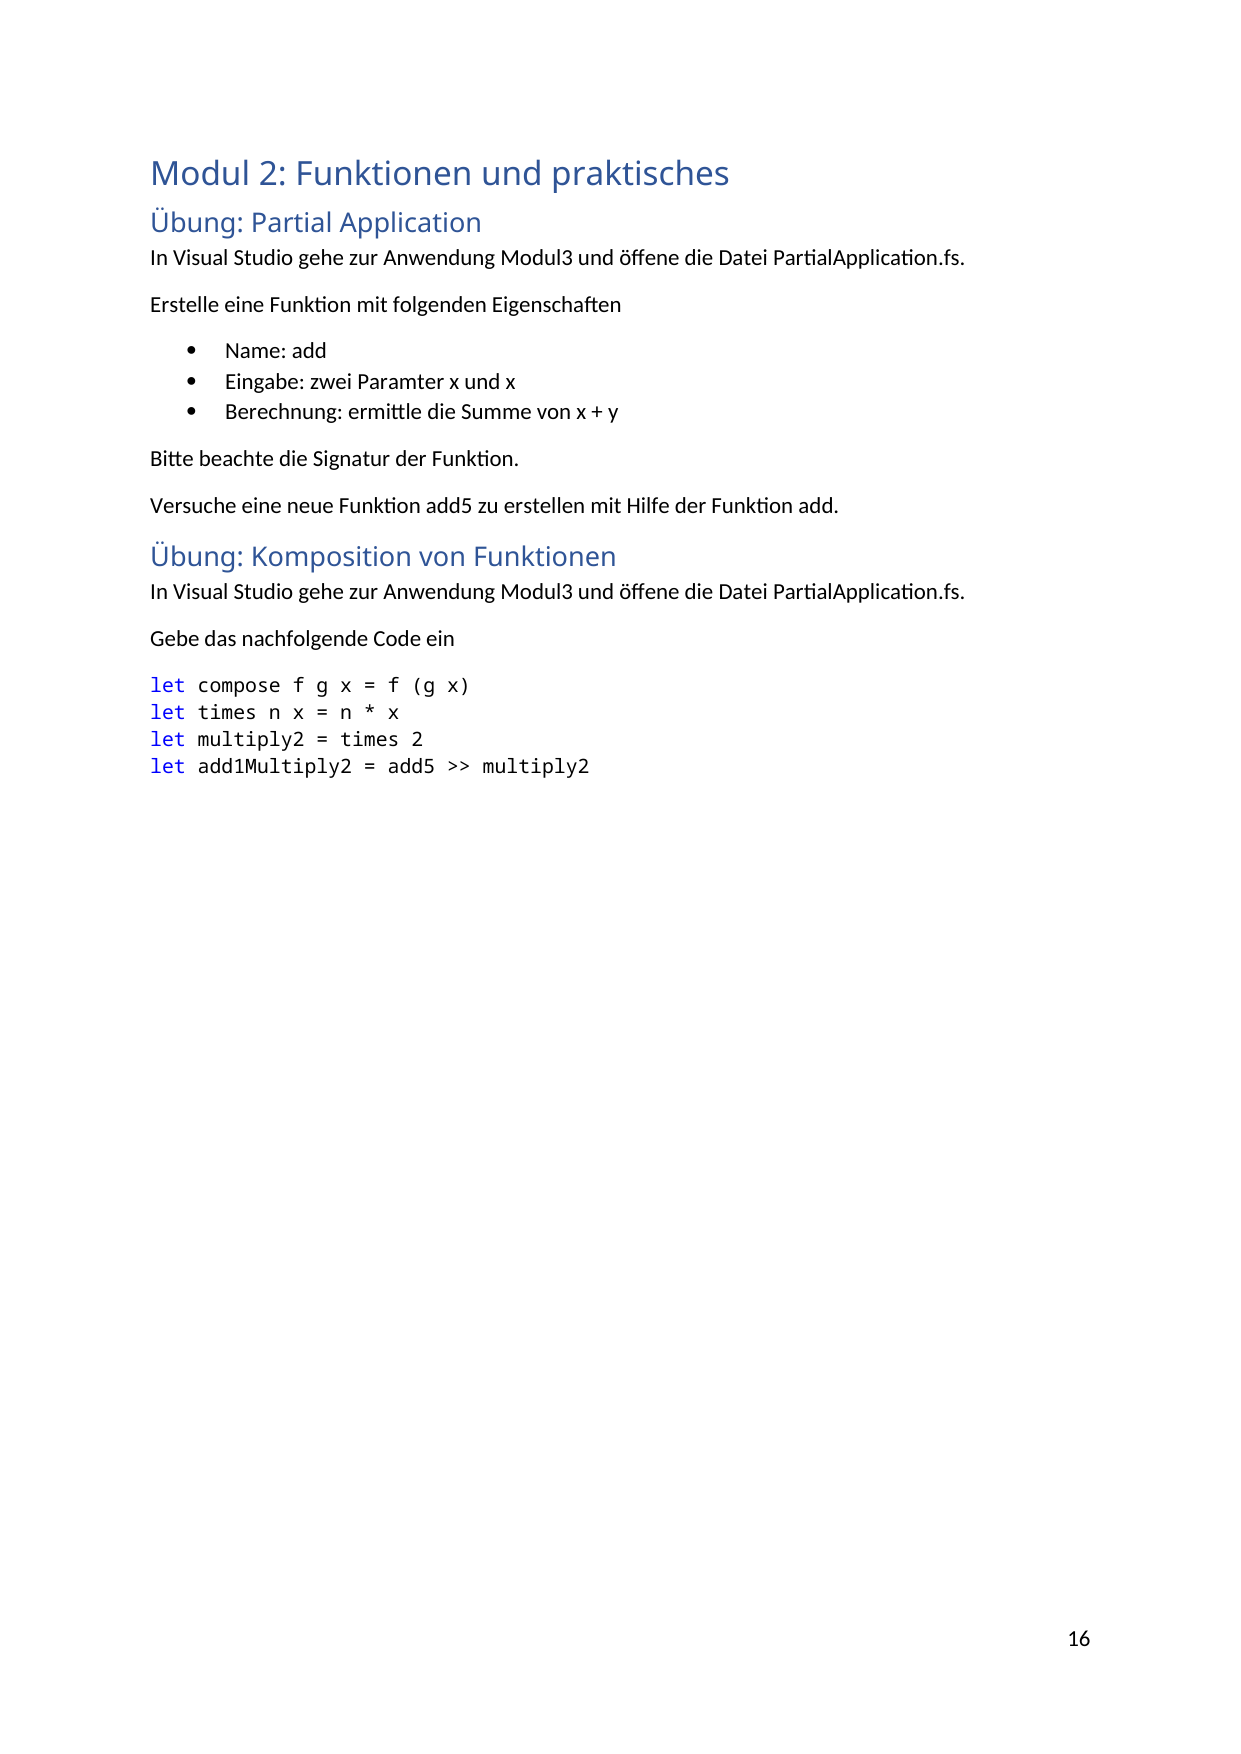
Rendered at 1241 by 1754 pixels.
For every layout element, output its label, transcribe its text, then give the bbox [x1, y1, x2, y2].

list Name: add [187, 337, 1090, 365]
subtitle Übung: Partial Application [150, 203, 1090, 240]
text let times n x = n * x [150, 698, 1090, 725]
text Bitte beachte die Signatur der Funktion. [150, 444, 1090, 472]
text let multiply2 = times 2 [150, 725, 1090, 752]
list Berechnung: ermittle die Summe von x + y [187, 397, 1090, 425]
list Eingabe: zwei Paramter x und x [187, 367, 1090, 395]
text let add1Multiply2 = add5 >> multiply2 [150, 752, 1090, 779]
text Versuche eine neue Funktion add5 zu erstellen mit Hilfe der Funktion add. [150, 491, 1090, 519]
text Gebe das nachfolgende Code ein [150, 624, 1090, 652]
text let compose f g x = f (g x) [150, 671, 1090, 698]
subtitle Modul 2: Funktionen und praktisches [150, 150, 1090, 195]
text In Visual Studio gehe zur Anwendung Modul3 und öffene die Datei PartialApplication.fs. [150, 577, 1090, 606]
subtitle Übung: Komposition von Funktionen [150, 538, 1090, 574]
text In Visual Studio gehe zur Anwendung Modul3 und öffene die Datei PartialApplication.fs. [150, 243, 1090, 271]
text Erstelle eine Funktion mit folgenden Eigenschaften [150, 290, 1090, 318]
